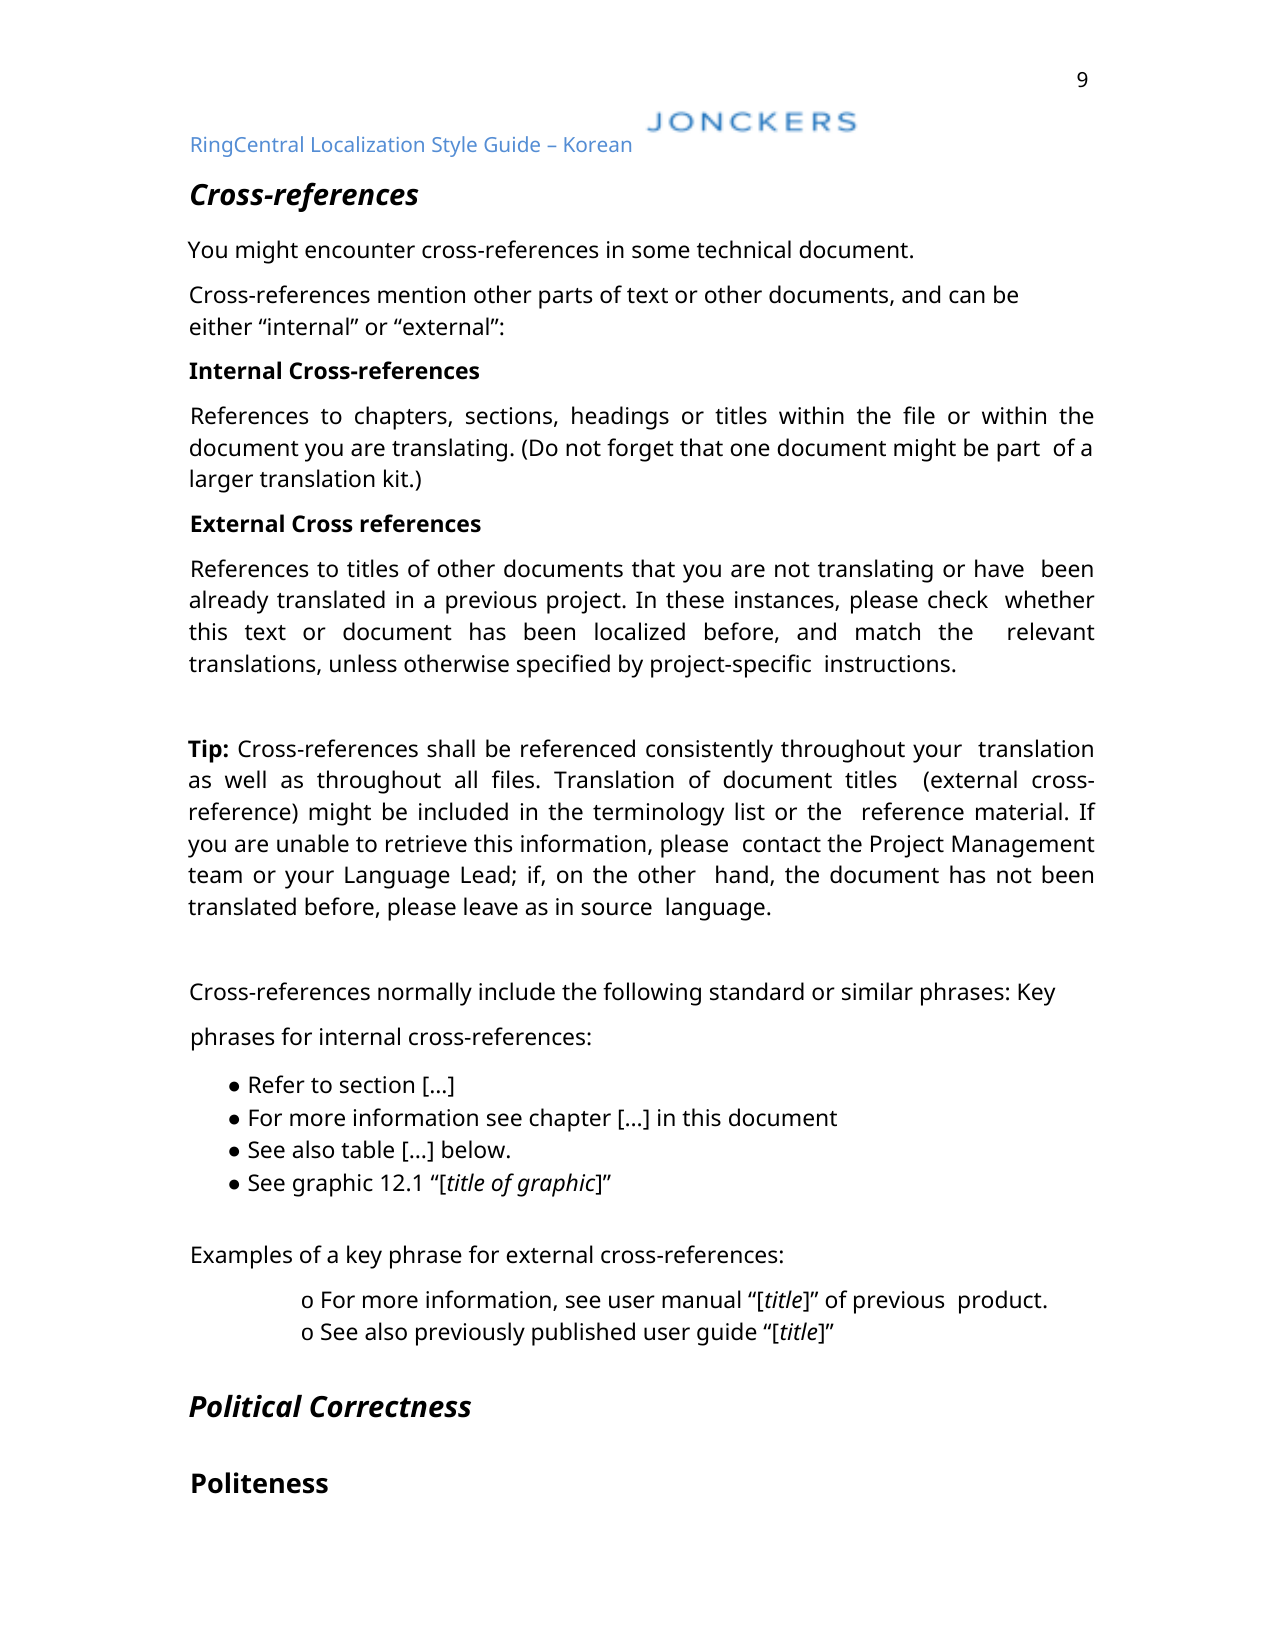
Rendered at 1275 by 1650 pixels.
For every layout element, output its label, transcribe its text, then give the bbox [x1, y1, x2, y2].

text 9 [186, 65, 1088, 94]
text You might encounter cross-references in some technical document. [187, 234, 1173, 265]
text References to titles of other documents that you are not translating or have been already translated in a previous project. In these instances, please check whether this text or document has been localized before, and match the relevant translations, unless otherwise specified by project-specific instructions. [188, 553, 1096, 679]
text RingCentral Localization Style Guide – Korean [189, 94, 1173, 158]
text Cross-references [189, 174, 1173, 214]
text Political Correctness [188, 1386, 1173, 1426]
text ● See graphic 12.1 “[title of graphic]” [227, 1167, 1173, 1198]
text Politeness [190, 1464, 1173, 1501]
text Internal Cross-references [189, 355, 1173, 386]
text References to chapters, sections, headings or titles within the file or within the document you are translating. (Do not forget that one document might be part of a larger translation kit.) [189, 400, 1095, 494]
text Examples of a key phrase for external cross-references: [190, 1239, 1173, 1271]
text ● Refer to section […] [227, 1069, 1173, 1101]
text External Cross references [189, 508, 1173, 539]
picture [638, 93, 866, 152]
text Tip: Cross-references shall be referenced consistently throughout your translation as well as throughout all files. Translation of document titles (external cross-reference) might be included in the terminology list or the reference material. If you are unable to retrieve this information, please contact the Project Management team or your Language Lead; if, on the other hand, the document has not been translated before, please leave as in source language. [188, 733, 1096, 922]
text Cross-references mention other parts of text or other documents, and can be either “internal” or “external”: [189, 279, 1095, 342]
text o For more information, see user manual “[title]” of previous product. [301, 1284, 1096, 1315]
text ● See also table […] below. [227, 1134, 1173, 1165]
text ● For more information see chapter […] in this document [227, 1102, 1173, 1133]
text Cross-references normally include the following standard or similar phrases: Key phrases for internal cross-references: [189, 976, 1069, 1052]
text o See also previously published user guide “[title]” [301, 1316, 1173, 1347]
